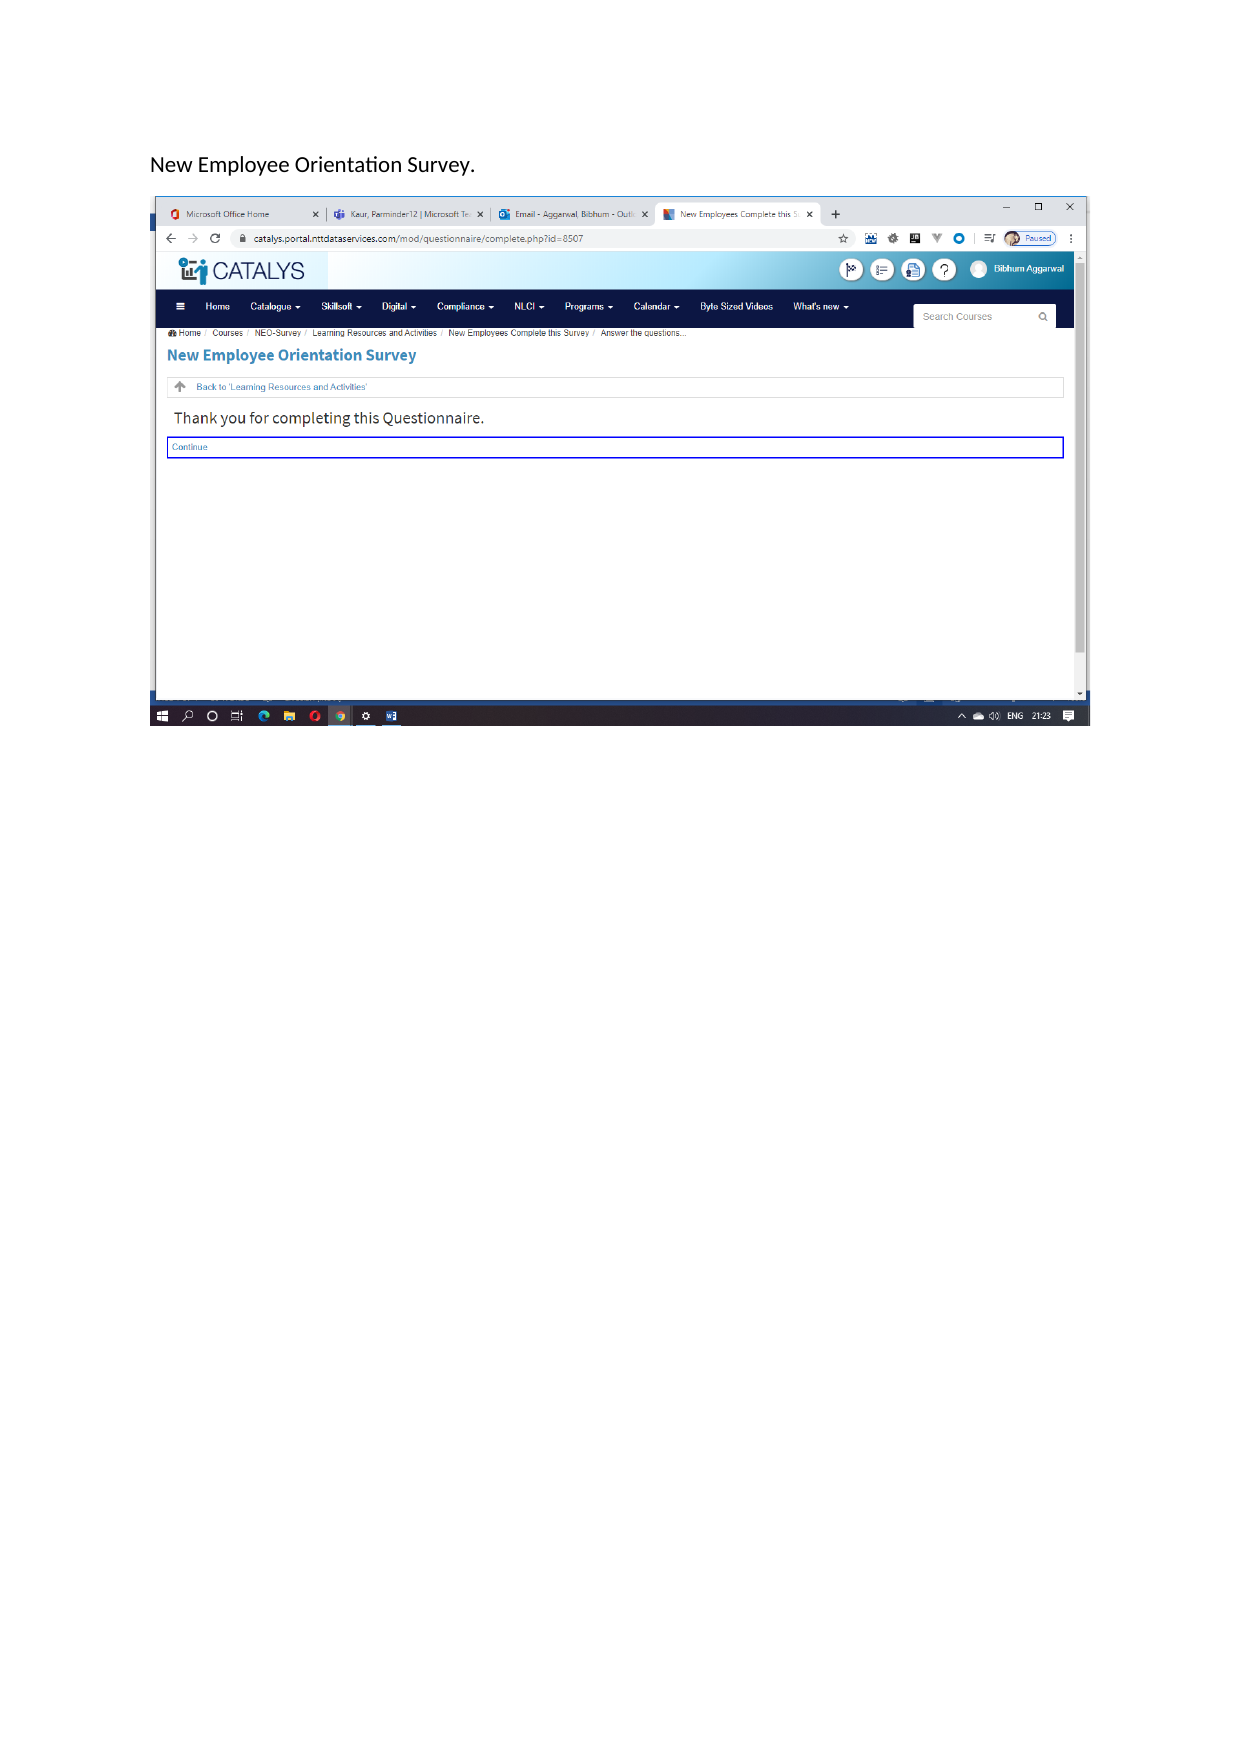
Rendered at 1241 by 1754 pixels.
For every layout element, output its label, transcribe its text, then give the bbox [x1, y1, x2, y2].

picture [150, 196, 1091, 726]
text New Employee Orientation Survey. [150, 150, 1090, 178]
